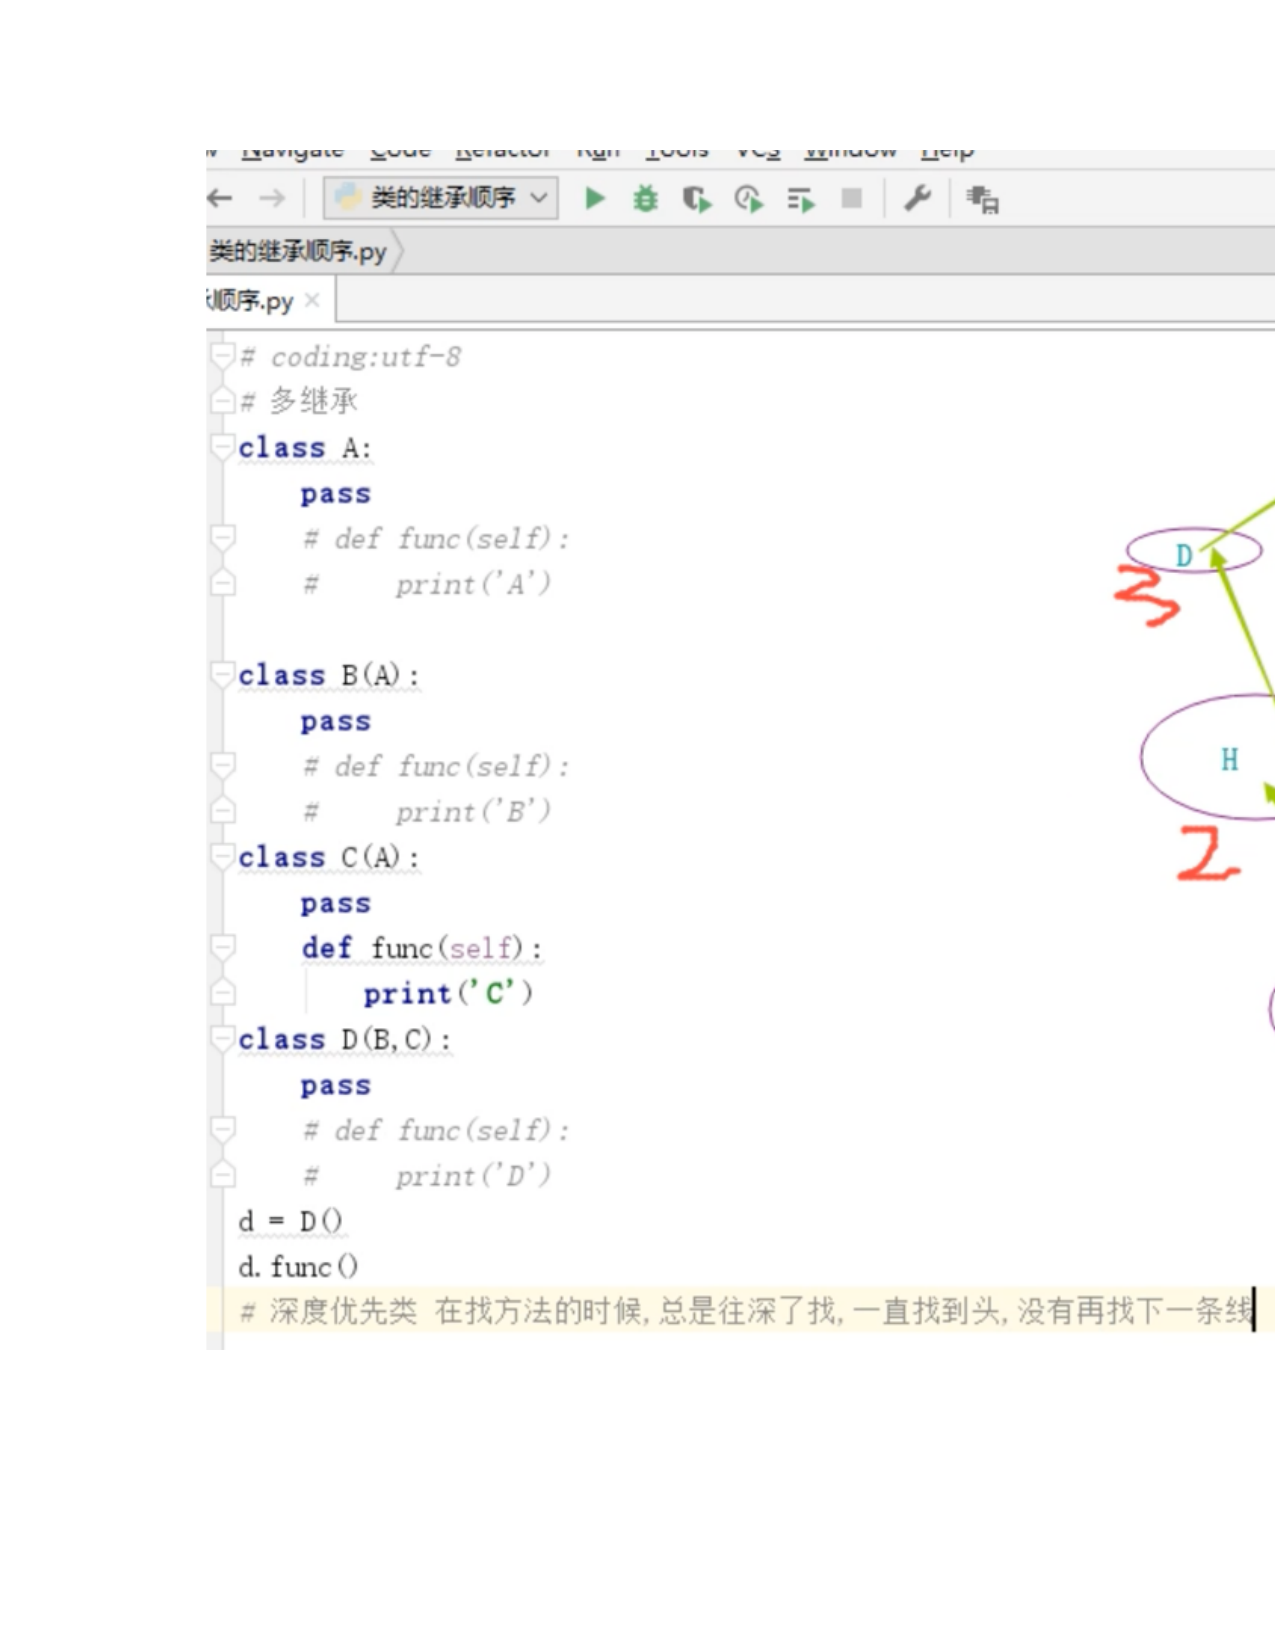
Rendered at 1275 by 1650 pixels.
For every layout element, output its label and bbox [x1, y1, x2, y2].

picture [206, 150, 1275, 1350]
